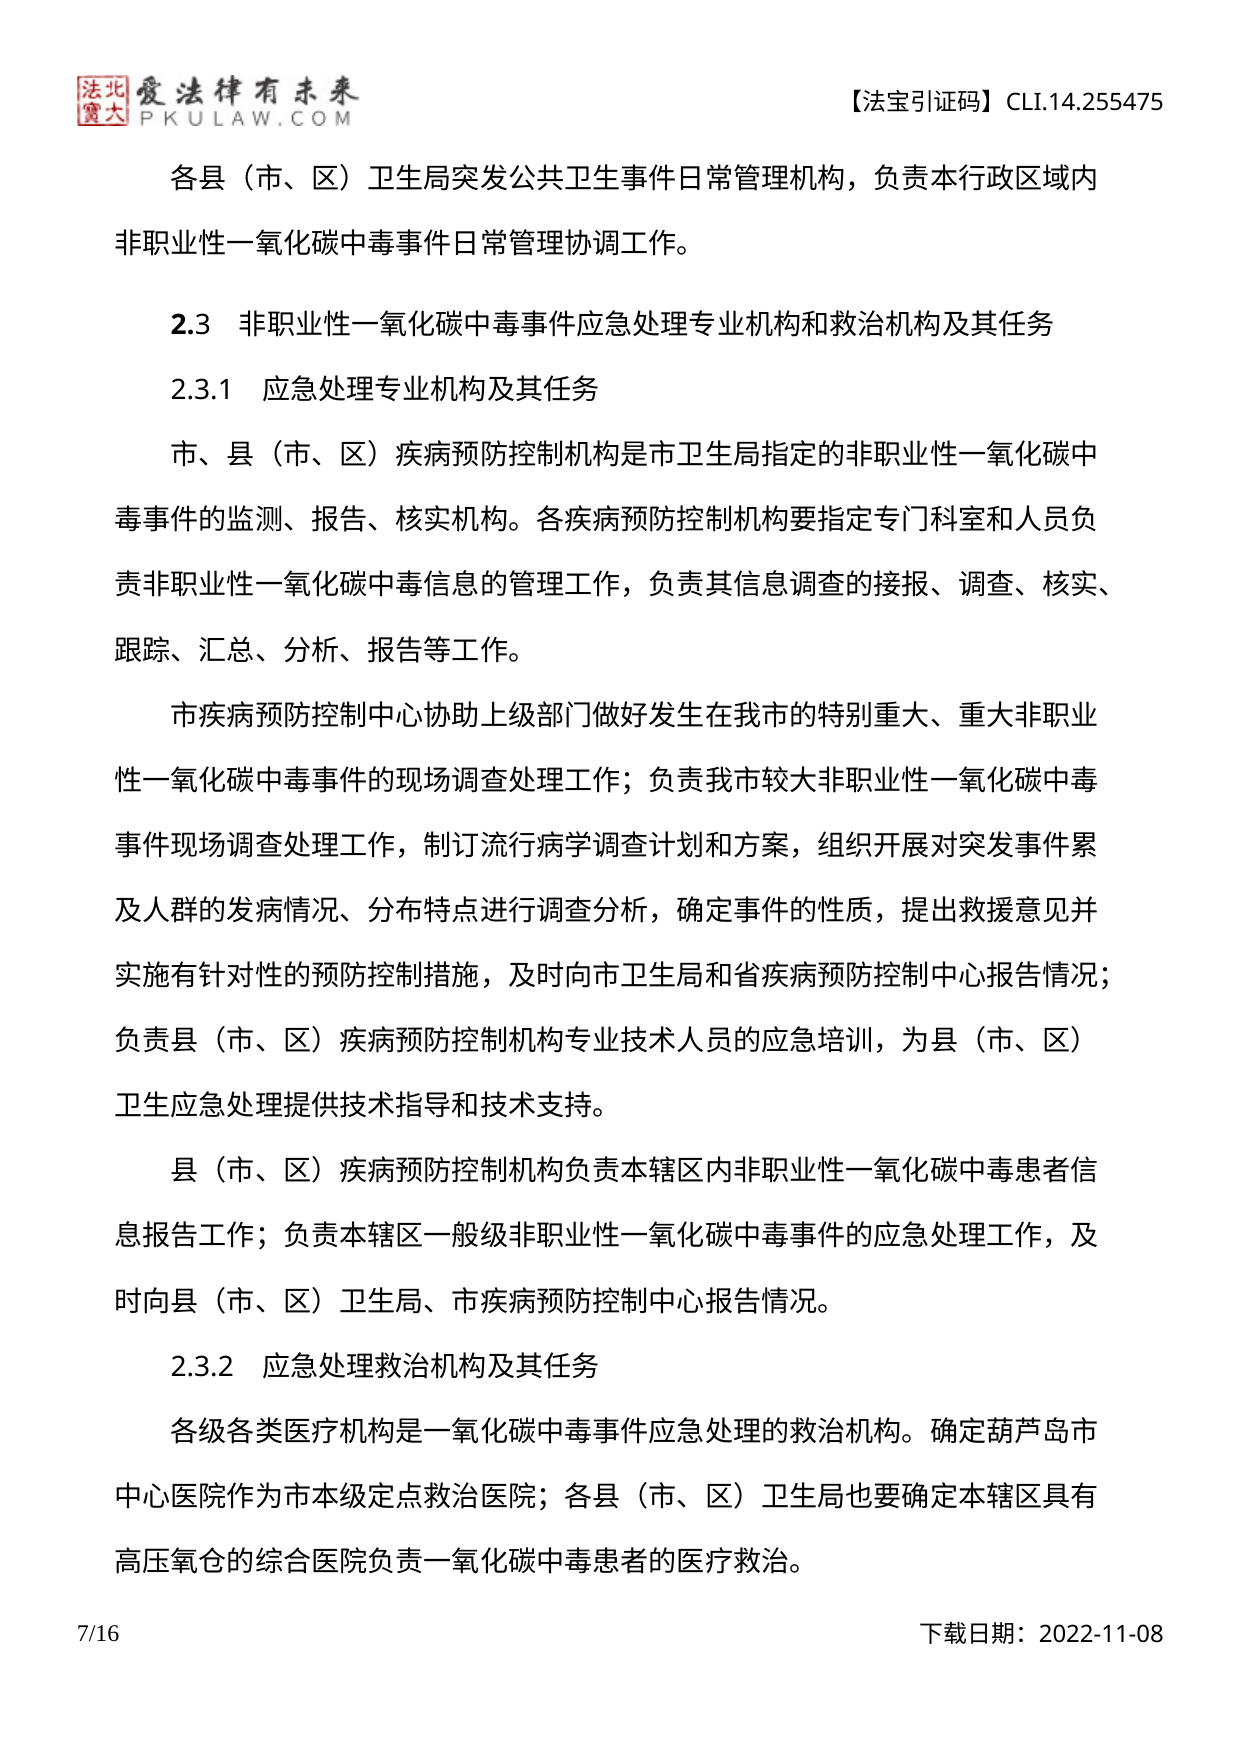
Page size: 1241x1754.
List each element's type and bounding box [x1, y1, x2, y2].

text [114, 156, 1126, 262]
text [114, 302, 1126, 1579]
picture [76, 75, 361, 126]
